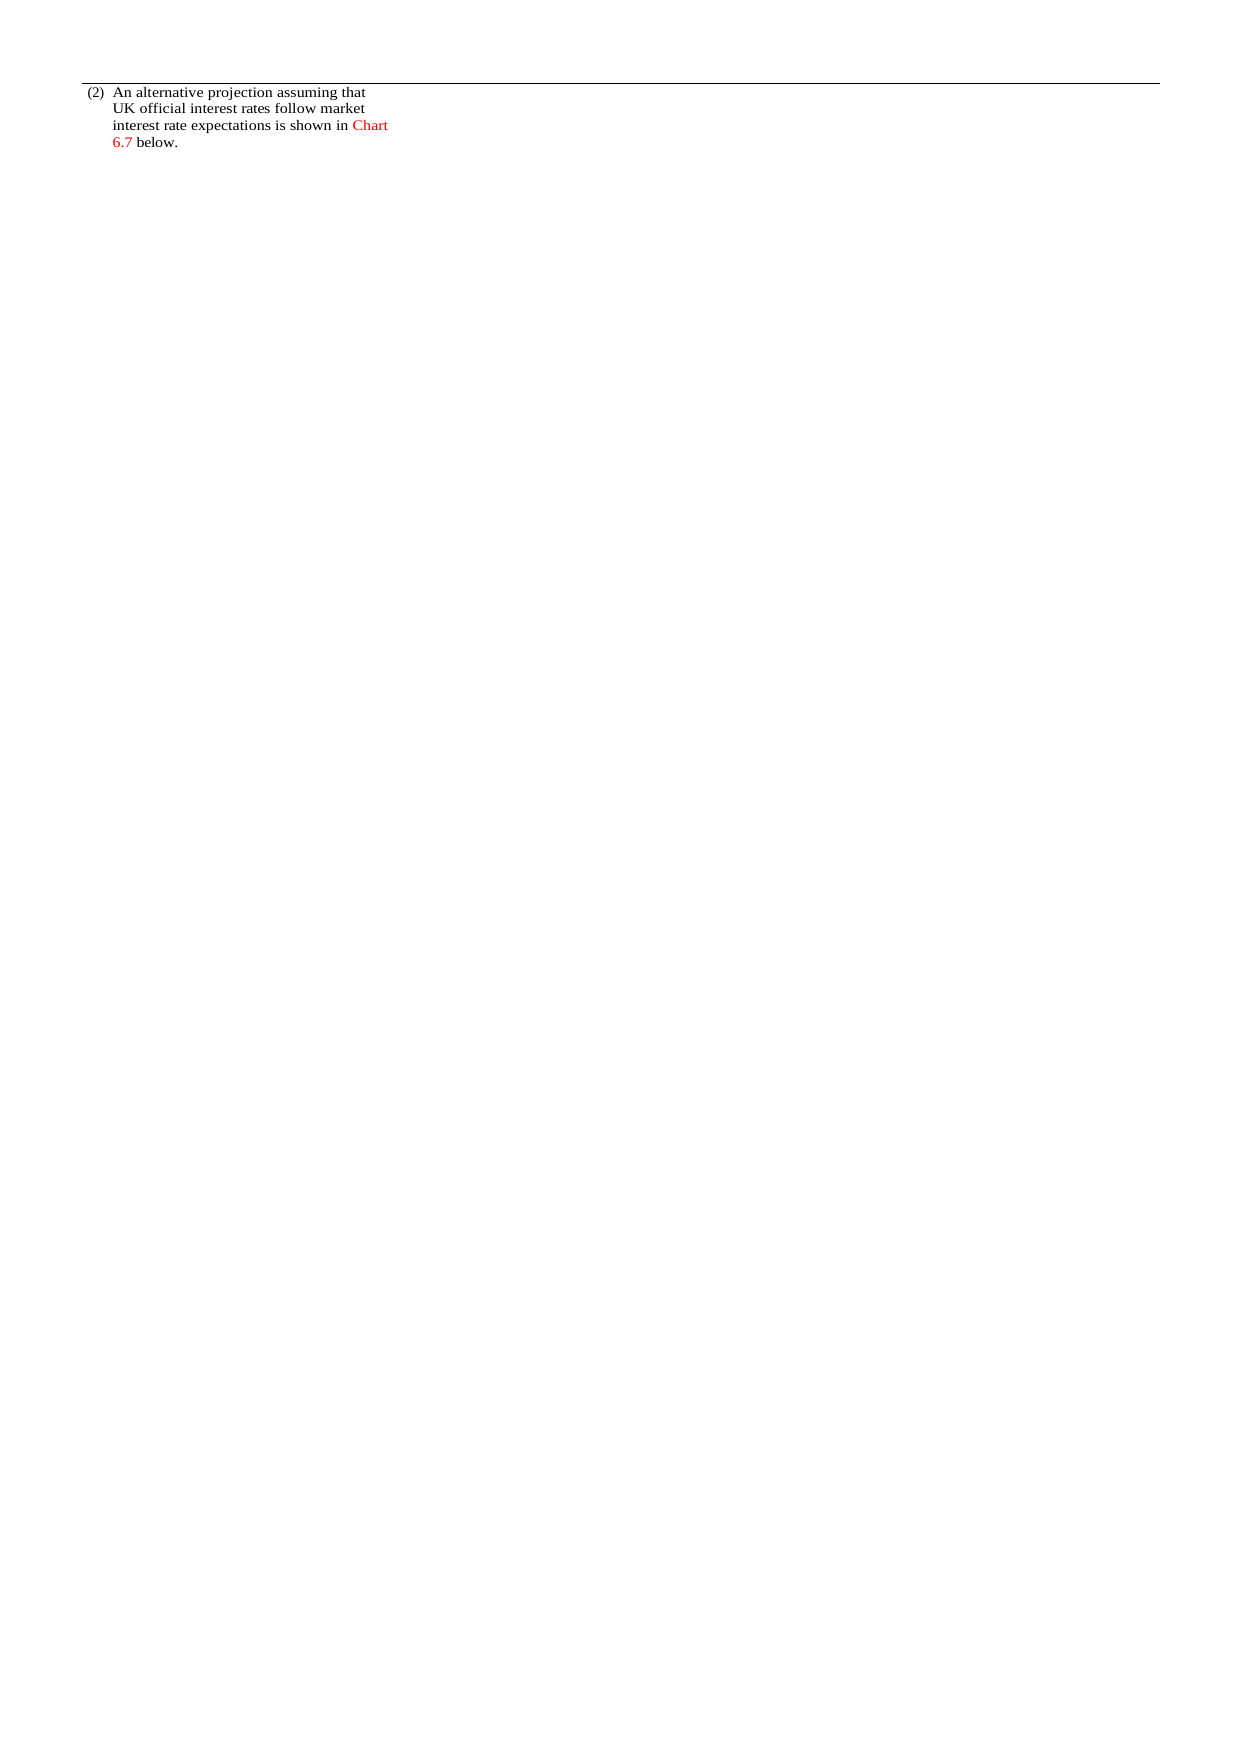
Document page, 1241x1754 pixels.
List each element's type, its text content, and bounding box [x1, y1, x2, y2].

list An alternative projection assuming that UK official interest rates follow market interest rate expectations is shown in Chart 6.7 below. [87, 83, 388, 150]
